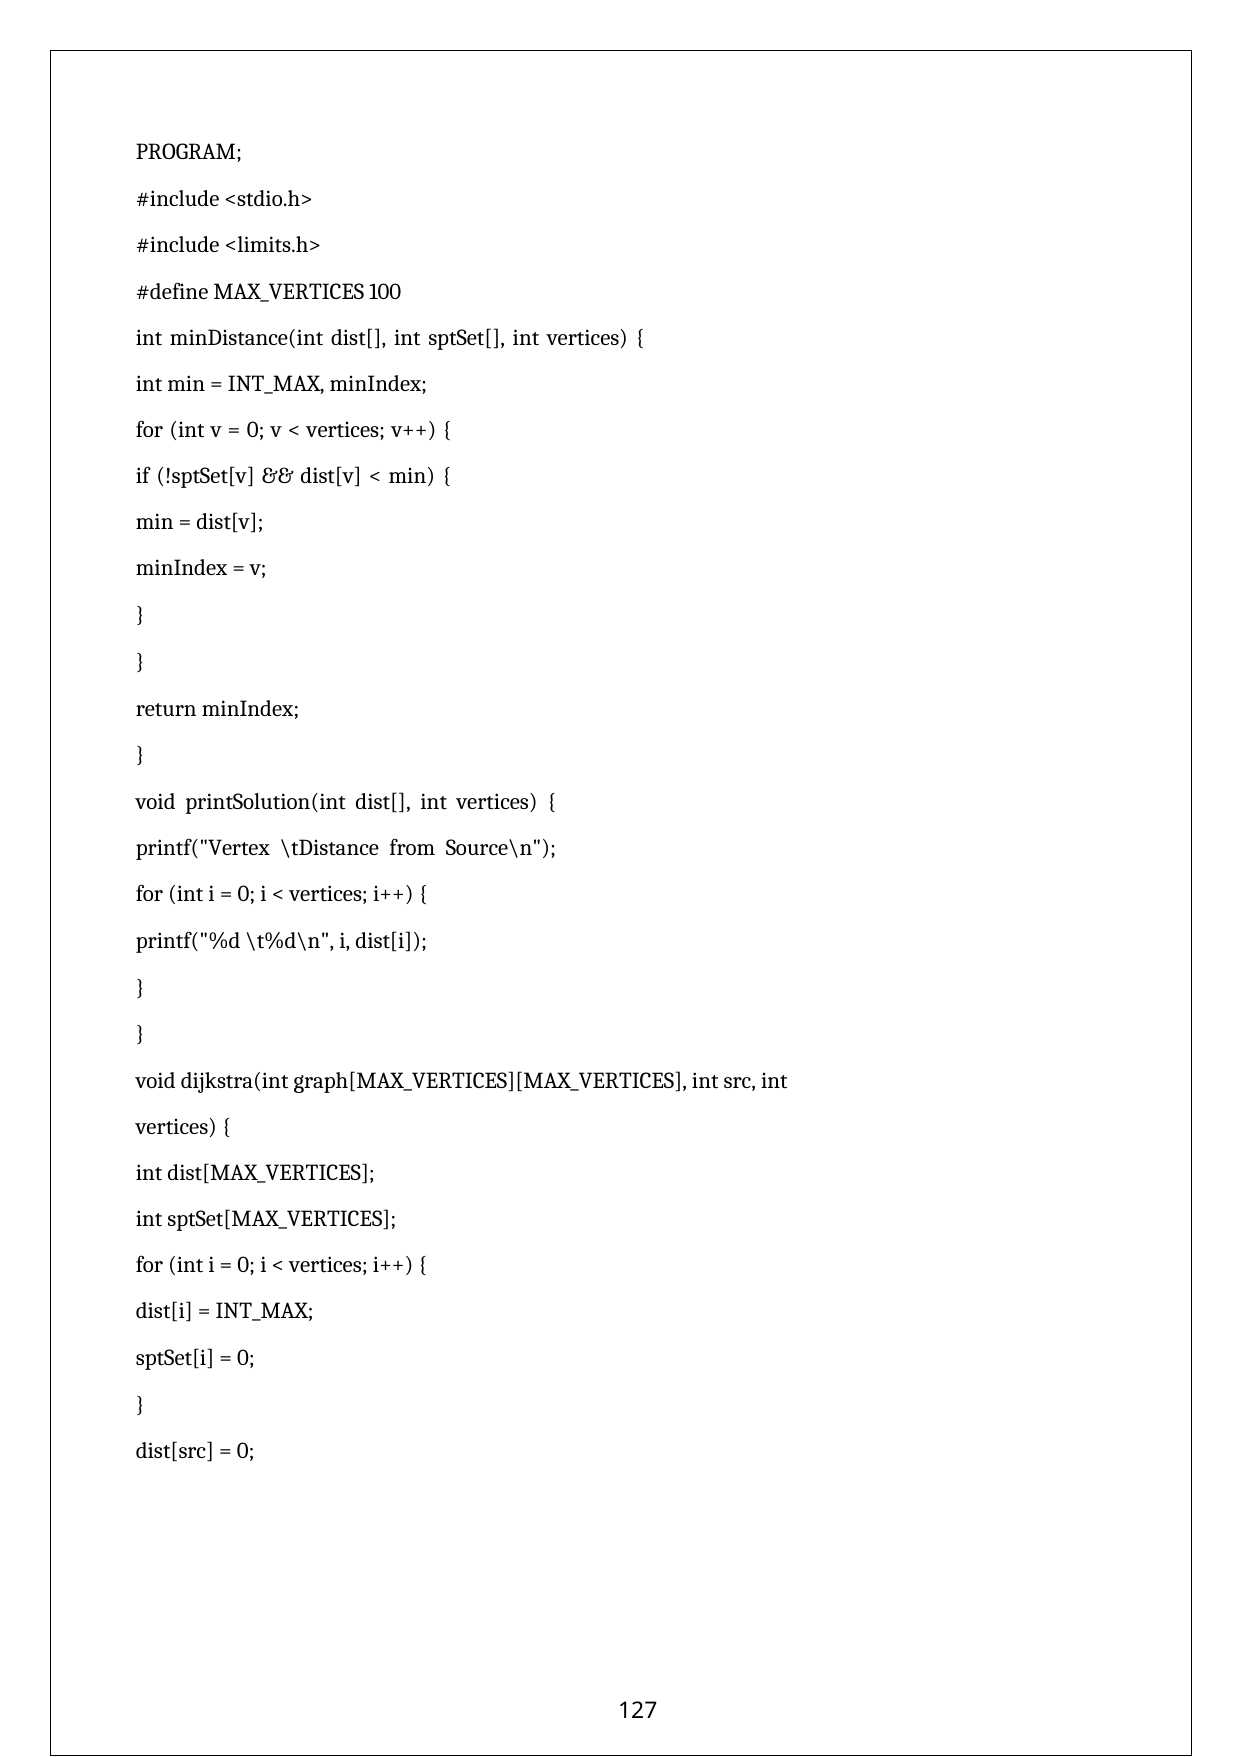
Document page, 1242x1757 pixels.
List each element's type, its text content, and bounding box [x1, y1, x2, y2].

text int minDistance(int dist[], int sptSet[], int vertices) { int min = INT_MAX, minIndex; [136, 325, 645, 397]
text for (int i = 0; i < vertices; i++) { dist[i] = INT_MAX; [136, 1252, 437, 1324]
text } [136, 602, 1162, 628]
text } [136, 742, 1162, 768]
text sptSet[i] = 0; [136, 1344, 1162, 1371]
text } [136, 1021, 1162, 1047]
text } [136, 974, 1162, 1001]
text minIndex = v; [136, 555, 1162, 582]
text #define MAX_VERTICES 100 [136, 278, 1162, 304]
text } [136, 649, 1162, 675]
text return minIndex; [136, 695, 1162, 722]
text PROGRAM; [136, 139, 1162, 165]
text dist[src] = 0; [136, 1438, 1162, 1464]
text void printSolution(int dist[], int vertices) { printf("Vertex \tDistance from Source\n"); for (int i = 0; i < vertices; i++) { [136, 789, 556, 908]
text for (int v = 0; v < vertices; v++) { if (!sptSet[v] && dist[v] < min) { min = dist[v]; [136, 417, 452, 535]
text #include <stdio.h> #include <limits.h> [136, 186, 400, 258]
text int dist[MAX_VERTICES]; int sptSet[MAX_VERTICES]; [136, 1160, 406, 1232]
text } [136, 1391, 1162, 1418]
text void dijkstra(int graph[MAX_VERTICES][MAX_VERTICES], int src, int vertices) { [136, 1068, 807, 1140]
text printf("%d \t%d\n", i, dist[i]); [136, 927, 1162, 954]
